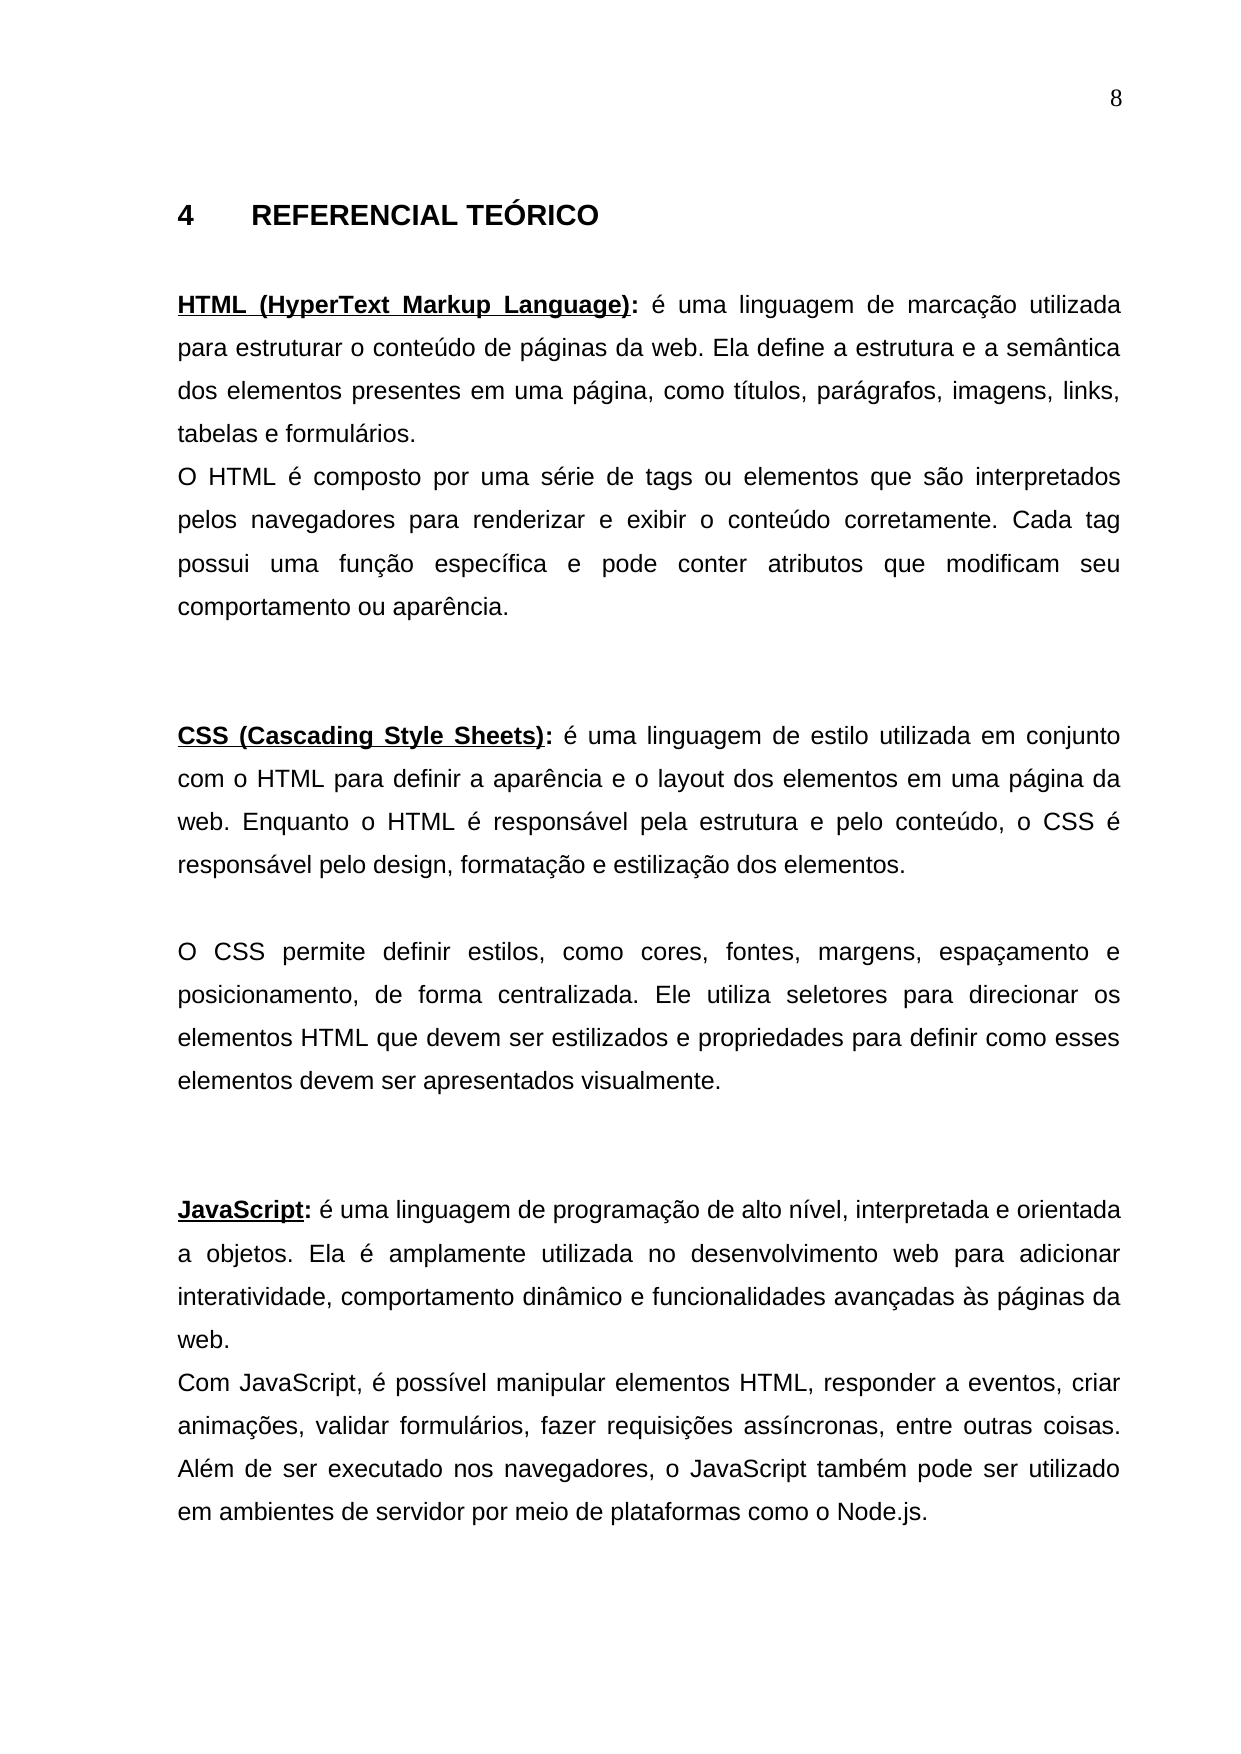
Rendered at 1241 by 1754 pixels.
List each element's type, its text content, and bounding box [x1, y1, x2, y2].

text JavaScript: é uma linguagem de programação de alto nível, interpretada e orientada a objetos. Ela é amplamente utilizada no desenvolvimento web para adicionar interatividade, comportamento dinâmico e funcionalidades avançadas às páginas da web. [177, 1195, 1122, 1353]
text O CSS permite definir estilos, como cores, fontes, margens, espaçamento e posicionamento, de forma centralizada. Ele utiliza seletores para direcionar os elementos HTML que devem ser estilizados e propriedades para definir como esses elementos devem ser apresentados visualmente. [177, 937, 1122, 1095]
text CSS (Cascading Style Sheets): é uma linguagem de estilo utilizada em conjunto com o HTML para definir a aparência e o layout dos elementos em uma página da web. Enquanto o HTML é responsável pela estrutura e pelo conteúdo, o CSS é responsável pelo design, formatação e estilização dos elementos. [177, 721, 1122, 879]
subtitle 4 REFERENCIAL TEÓRICO [177, 198, 1122, 231]
text Com JavaScript, é possível manipular elementos HTML, responder a eventos, criar animações, validar formulários, fazer requisições assíncronas, entre outras coisas. Além de ser executado nos navegadores, o JavaScript também pode ser utilizado em ambientes de servidor por meio de plataformas como o Node.js. [177, 1368, 1122, 1526]
text O HTML é composto por uma série de tags ou elementos que são interpretados pelos navegadores para renderizar e exibir o conteúdo corretamente. Cada tag possui uma função específica e pode conter atributos que modificam seu comportamento ou aparência. [177, 462, 1122, 620]
text HTML (HyperText Markup Language): é uma linguagem de marcação utilizada para estruturar o conteúdo de páginas da web. Ela define a estrutura e a semântica dos elementos presentes em uma página, como títulos, parágrafos, imagens, links, tabelas e formulários. [177, 290, 1122, 448]
